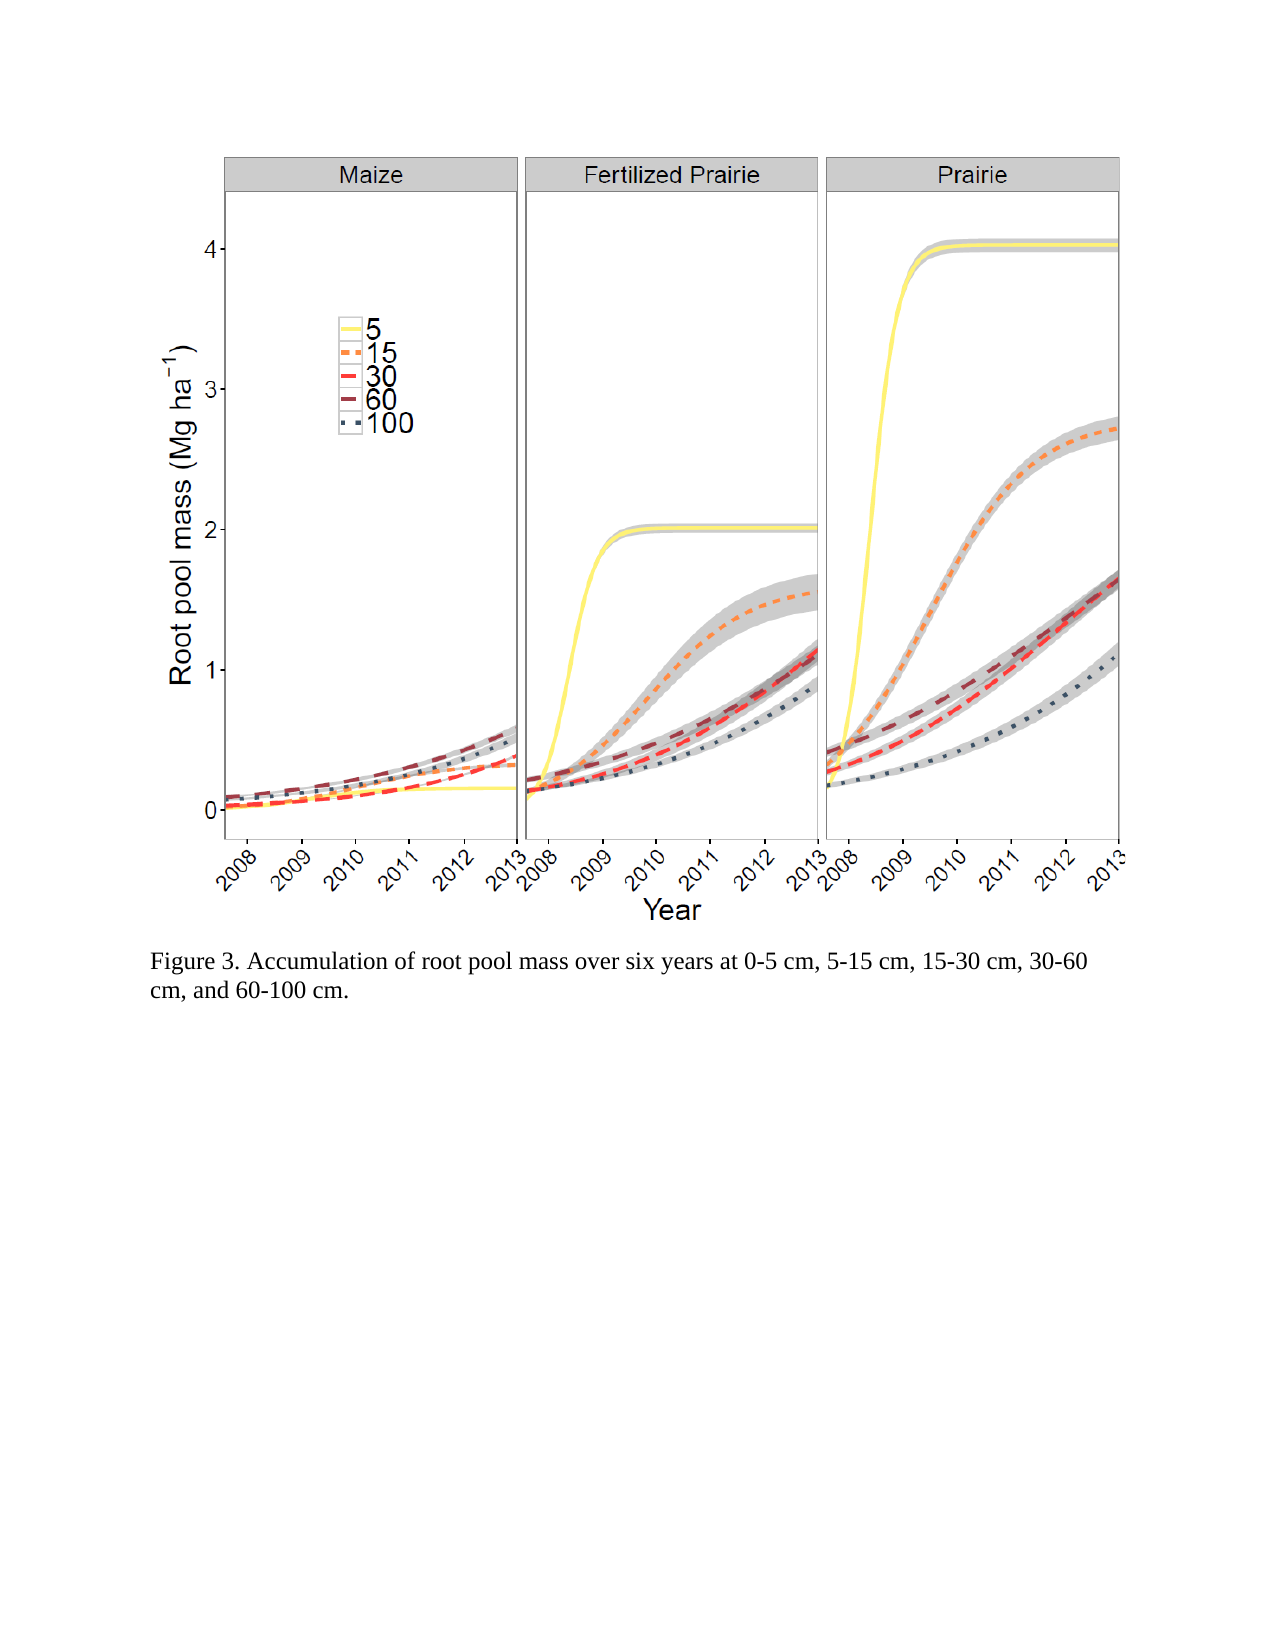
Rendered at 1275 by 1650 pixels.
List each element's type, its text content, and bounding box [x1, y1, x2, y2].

text Figure 3. Accumulation of root pool mass over six years at 0-5 cm, 5-15 cm, 15-30 cm, 30-60 cm, and 60-100 cm. [150, 946, 1125, 1004]
picture [150, 150, 1125, 930]
